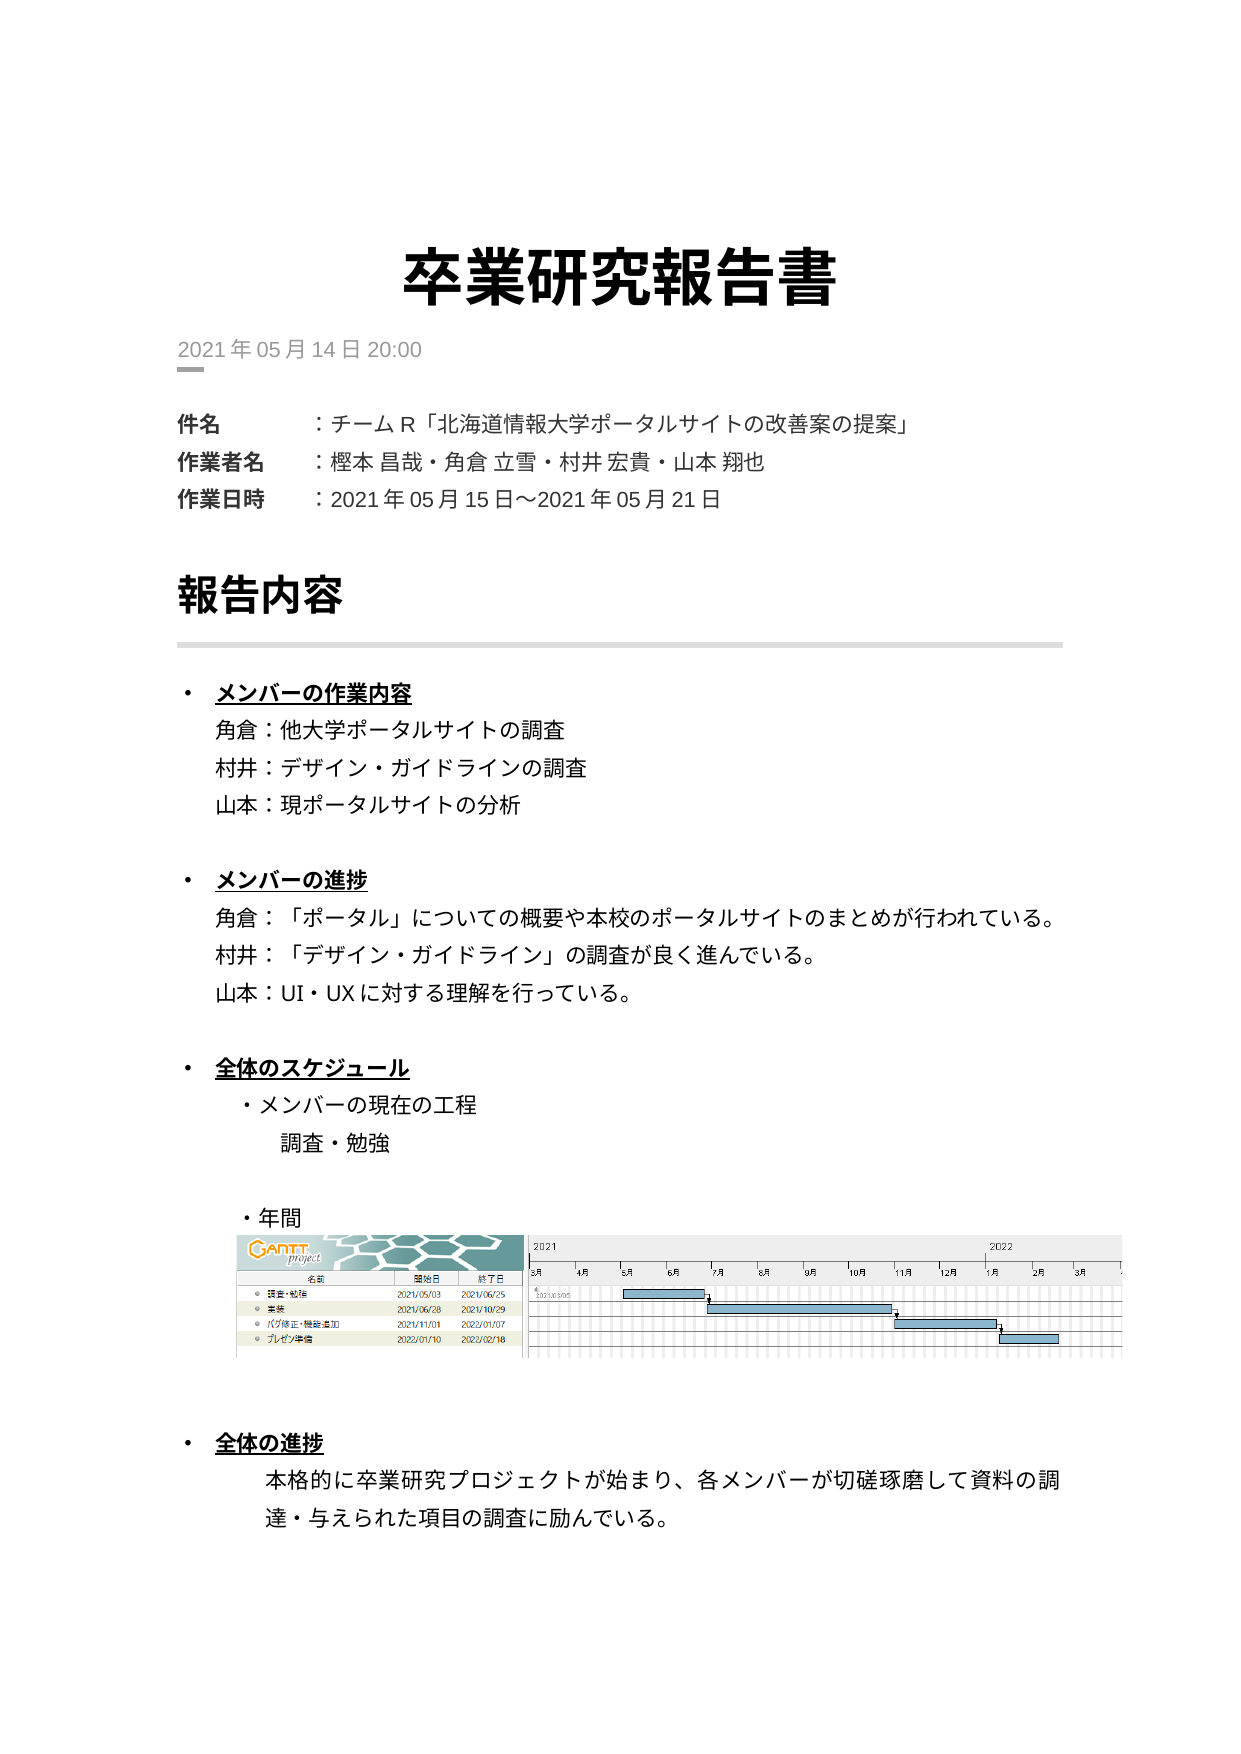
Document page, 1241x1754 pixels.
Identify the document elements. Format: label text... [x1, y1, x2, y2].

text 角倉：他大学ポータルサイトの調査 [177, 711, 1063, 748]
text ・メンバーの現在の工程 [237, 1086, 1063, 1123]
list メンバーの進捗 [177, 861, 1063, 898]
picture [236, 1235, 1123, 1358]
text 山本：現ポータルサイトの分析 [177, 786, 1063, 823]
text 件名 ：チームR「北海道情報大学ポータルサイトの改善案の提案」 作業者名 ：樫本 昌哉・角倉 立雪・村井 宏貴・山本 翔也 作業日時 ：2021年05月15日～2021年05月21日 [177, 404, 1063, 517]
text 2021年05月14日 20:00 [177, 329, 1063, 367]
text 卒業研究報告書 [177, 217, 1063, 329]
list メンバーの作業内容 [177, 673, 1063, 711]
text 村井：デザイン・ガイドラインの調査 [177, 748, 1063, 786]
text 村井：「デザイン・ガイドライン」の調査が良く進んでいる。 [215, 936, 1063, 973]
subtitle 報告内容 [177, 554, 1063, 642]
text 山本：UI・UXに対する理解を行っている。 [215, 973, 1063, 1011]
list 全体のスケジュール [177, 1048, 1063, 1086]
text ・年間 [237, 1198, 1063, 1235]
text 角倉：「ポータル」についての概要や本校のポータルサイトのまとめが行われている。 [215, 898, 1063, 936]
text 調査・勉強 [237, 1123, 1063, 1161]
list 全体の進捗 [177, 1423, 1063, 1461]
list 本格的に卒業研究プロジェクトが始まり、各メンバーが切磋琢磨して資料の調達・与えられた項目の調査に励んでいる。 [265, 1461, 1063, 1536]
